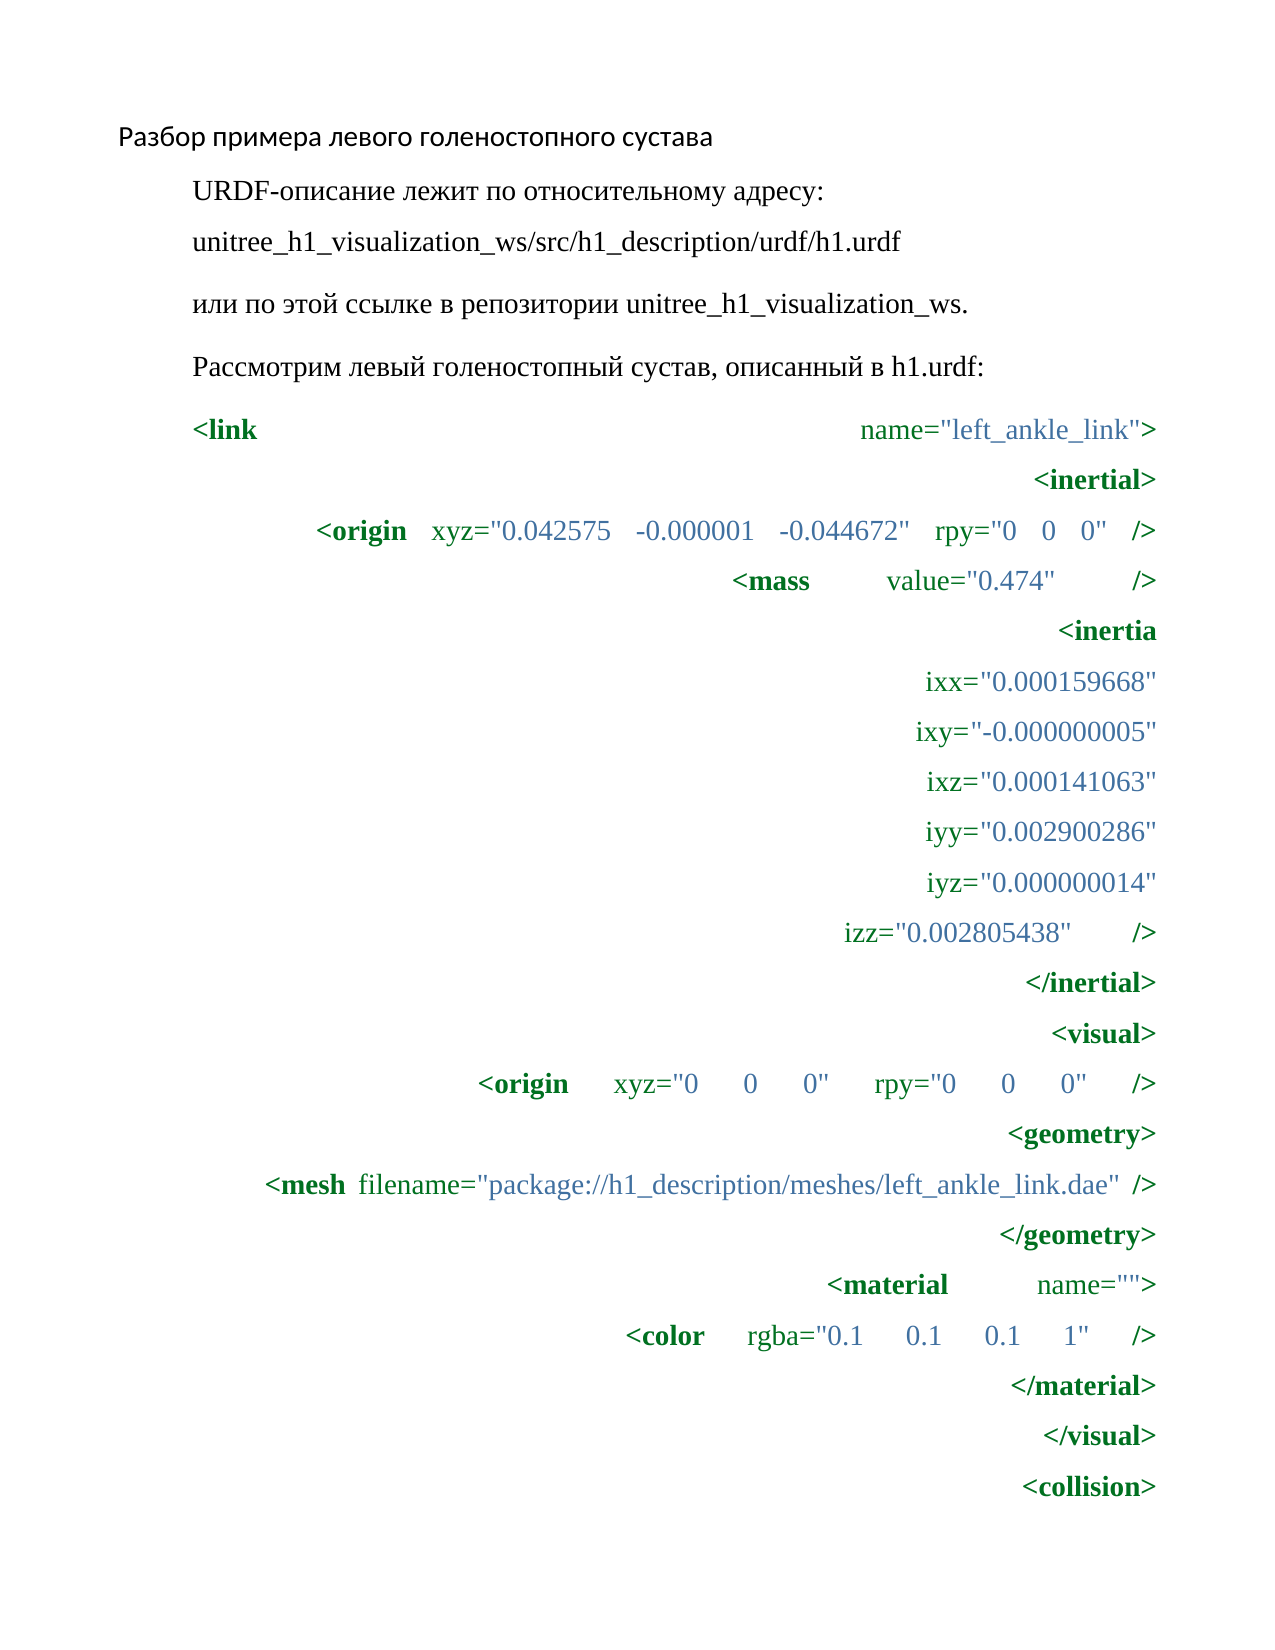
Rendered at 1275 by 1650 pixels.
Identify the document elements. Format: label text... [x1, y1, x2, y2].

text или по этой ссылке в репозитории unitree_h1_visualization_ws. [118, 286, 1157, 320]
text unitree_h1_visualization_ws/src/h1_description/urdf/h1.urdf [118, 224, 1157, 257]
subtitle Разбор примера левого голеностопного сустава [118, 118, 1157, 154]
text Рассмотрим левый голеностопный сустав, описанный в h1.urdf: [118, 349, 1157, 383]
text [118, 412, 1157, 1502]
